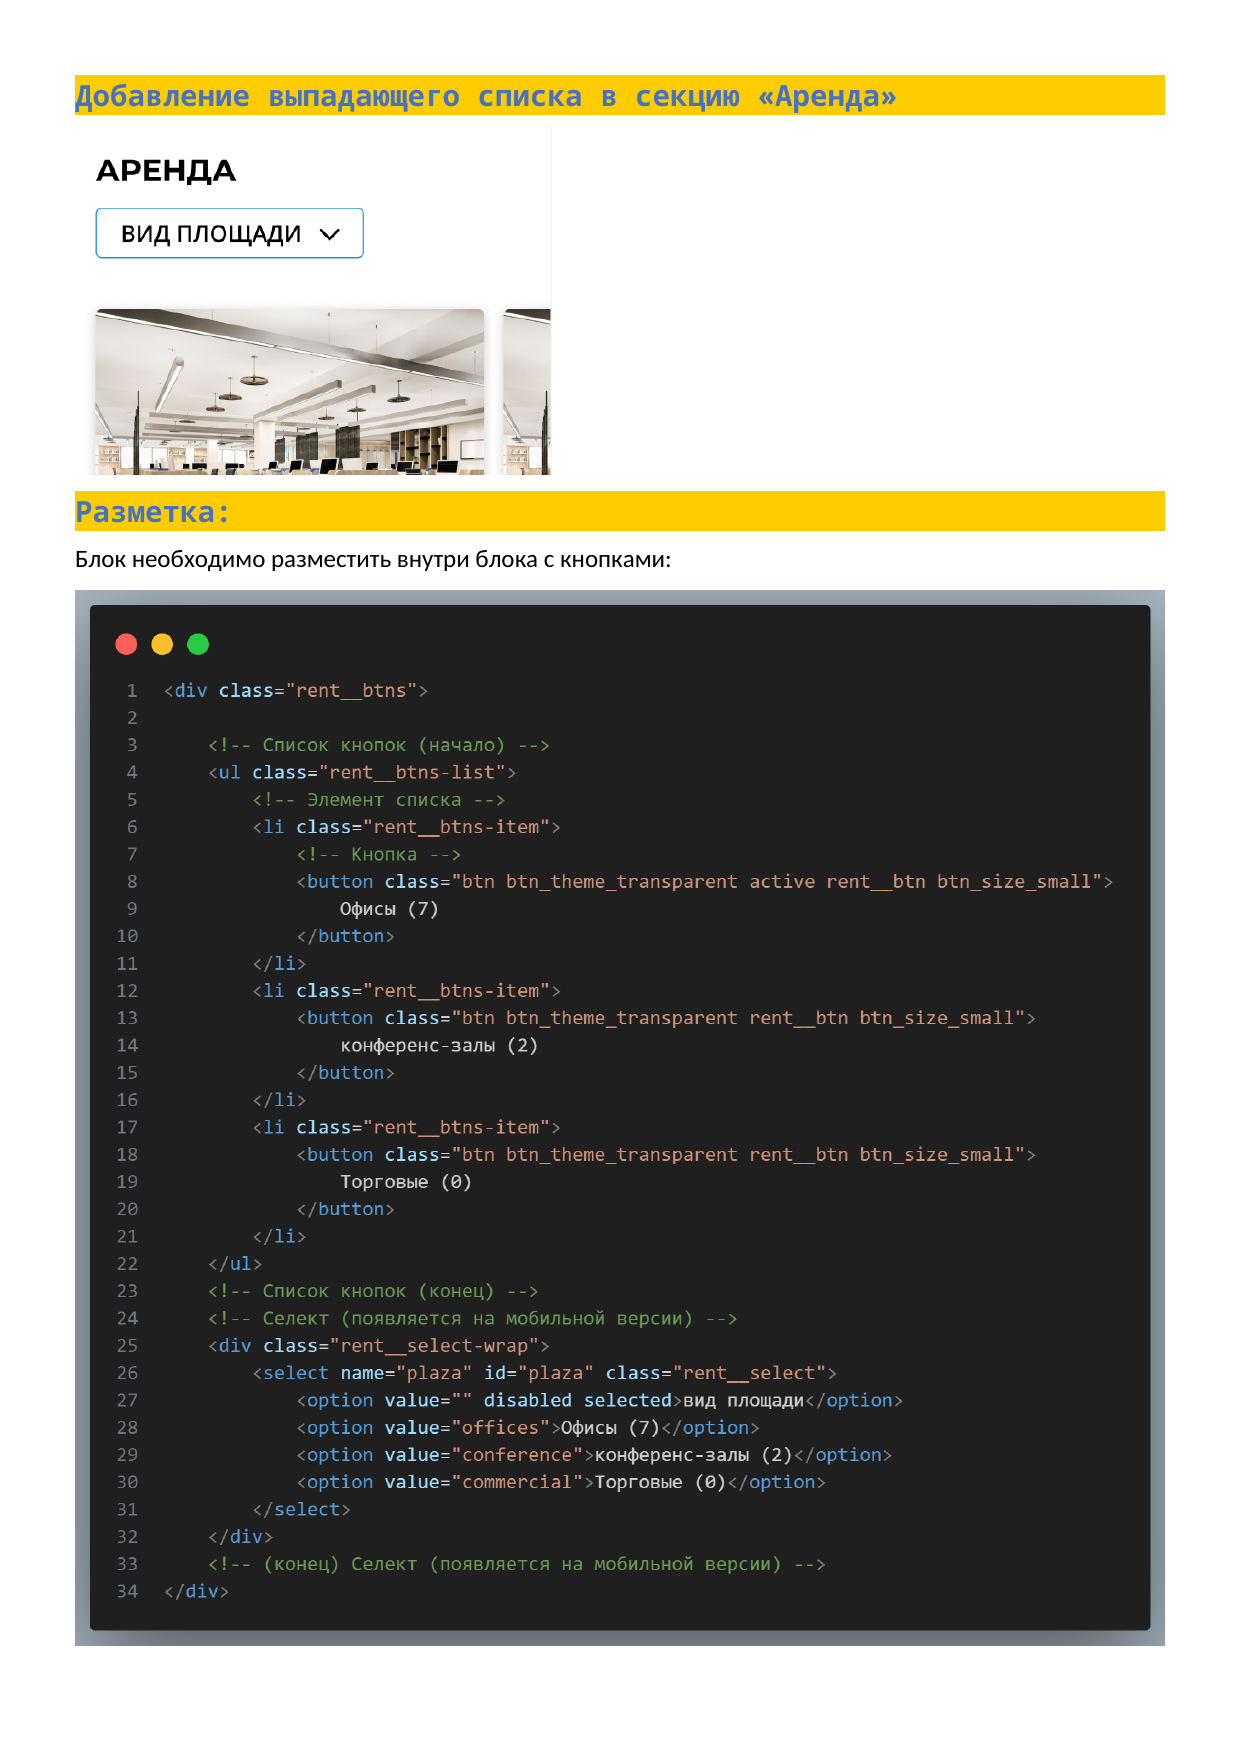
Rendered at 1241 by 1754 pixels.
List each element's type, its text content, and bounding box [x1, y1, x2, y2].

text Блок необходимо разместить внутри блока с кнопками: [75, 543, 1165, 574]
text Разметка: [75, 491, 1165, 531]
text Добавление выпадающего списка в секцию «Аренда» [75, 75, 1165, 115]
picture [75, 127, 553, 475]
picture [75, 590, 1166, 1646]
